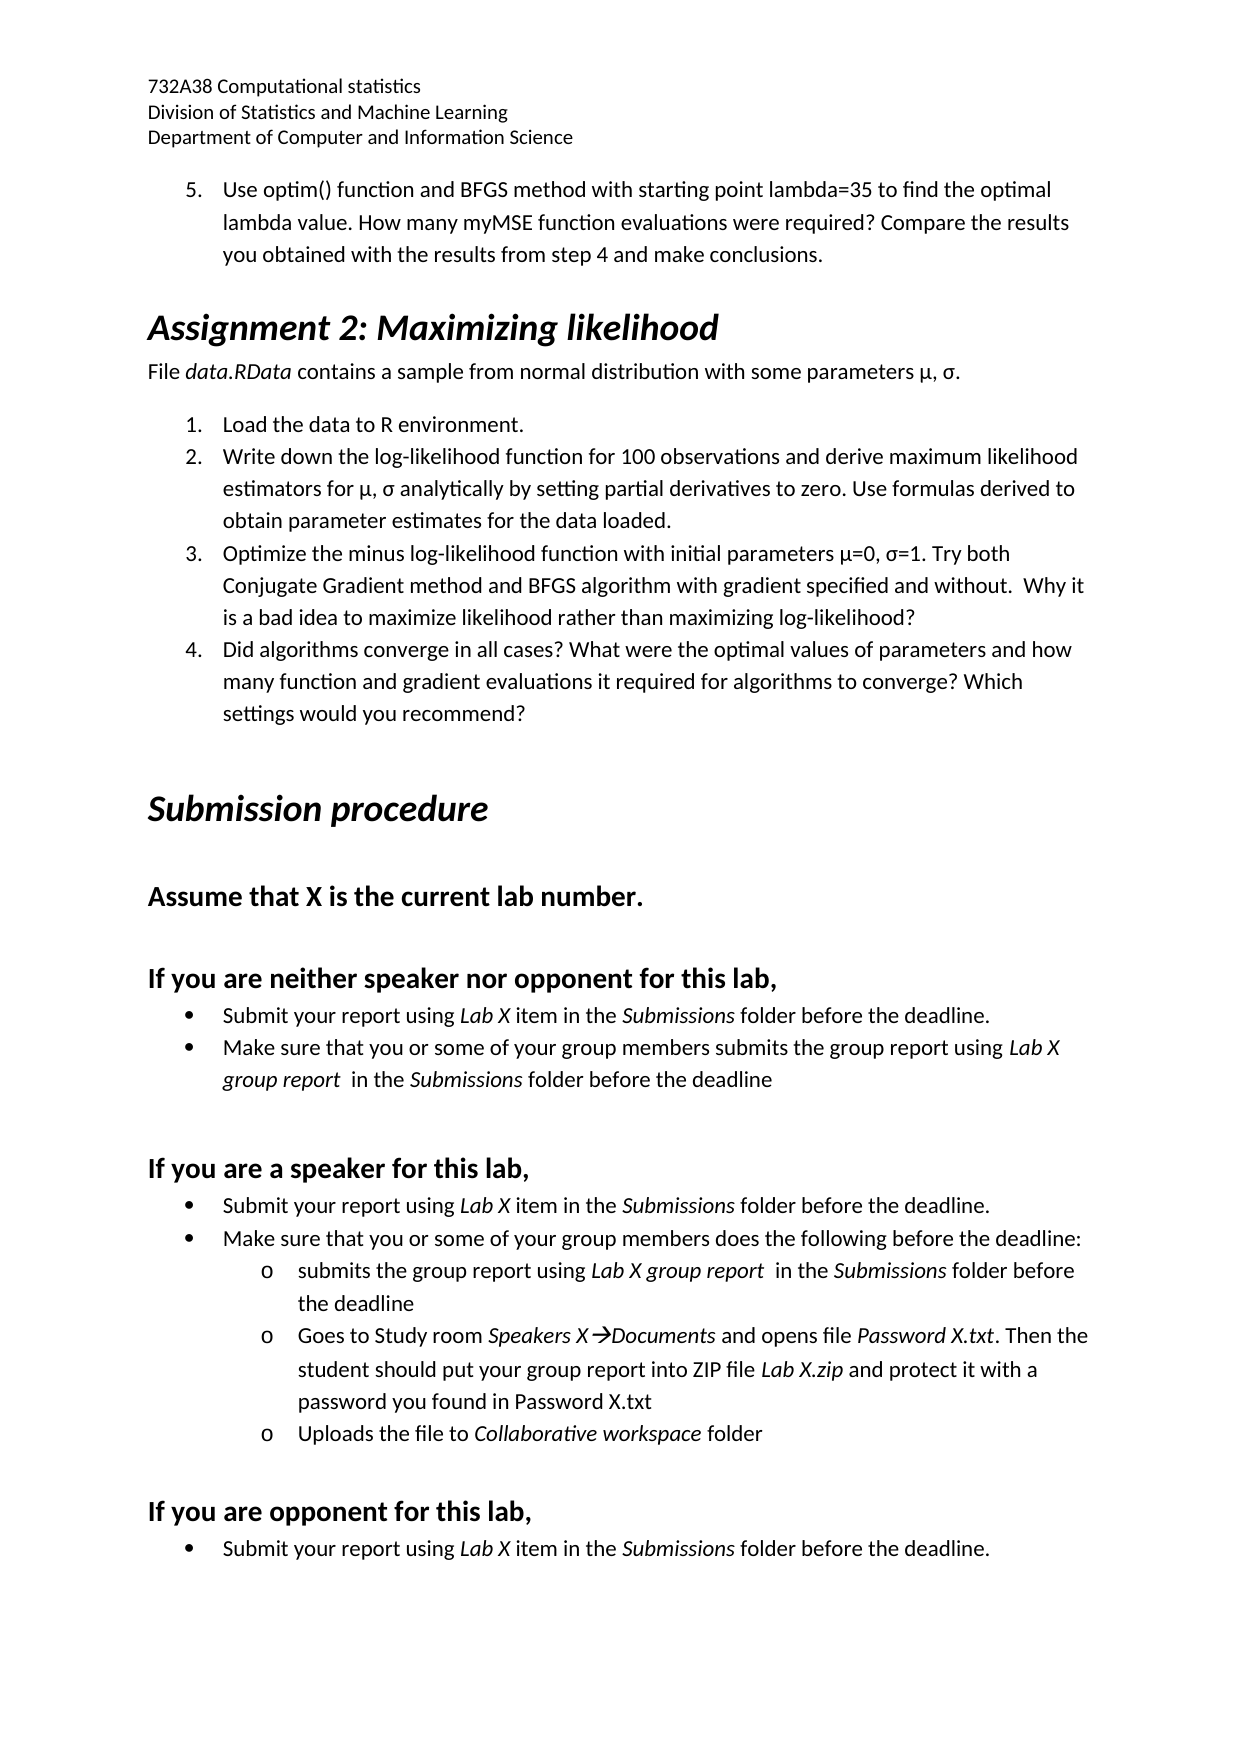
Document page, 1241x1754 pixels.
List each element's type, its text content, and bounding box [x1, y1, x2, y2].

text If you are a speaker for this lab, [148, 1151, 1093, 1186]
text If you are neither speaker nor opponent for this lab, [148, 960, 1093, 996]
list Uploads the file to Collaborative workspace folder [260, 1419, 1093, 1448]
text Submission procedure [148, 785, 1093, 831]
list Submit your report using Lab X item in the Submissions folder before the deadline. [185, 1191, 1093, 1219]
list Did algorithms converge in all cases? What were the optimal values of parameters and how many function and gradient evaluations it required for algorithms to converge? Which settings would you recommend? [185, 635, 1093, 728]
list Make sure that you or some of your group members submits the group report using Lab X group report in the Submissions folder before the deadline [185, 1033, 1093, 1094]
text Assume that X is the current lab number. [148, 878, 1093, 914]
list Make sure that you or some of your group members does the following before the deadline: [185, 1224, 1093, 1252]
list Optimize the minus log-likelihood function with initial parameters μ=0, σ=1. Try both Conjugate Gradient method and BFGS algorithm with gradient specified and without. Why it is a bad idea to maximize likelihood rather than maximizing log-likelihood? [185, 539, 1093, 631]
text File data.RData contains a sample from normal distribution with some parameters μ, σ. [148, 357, 1093, 385]
text If you are opponent for this lab, [148, 1493, 1093, 1529]
list Use optim() function and BFGS method with starting point lambda=35 to find the optimal lambda value. How many myMSE function evaluations were required? Compare the results you obtained with the results from step 4 and make conclusions. [185, 175, 1093, 268]
text Assignment 2: Maximizing likelihood [148, 304, 1093, 350]
list Load the data to R environment. [185, 410, 1093, 438]
list Goes to Study room Speakers XDocuments and opens file Password X.txt. Then the student should put your group report into ZIP file Lab X.zip and protect it with a password you found in Password X.txt [260, 1321, 1093, 1415]
list submits the group report using Lab X group report in the Submissions folder before the deadline [260, 1256, 1093, 1317]
list Submit your report using Lab X item in the Submissions folder before the deadline. [185, 1534, 1093, 1562]
list Submit your report using Lab X item in the Submissions folder before the deadline. [185, 1001, 1093, 1029]
list Write down the log-likelihood function for 100 observations and derive maximum likelihood estimators for μ, σ analytically by setting partial derivatives to zero. Use formulas derived to obtain parameter estimates for the data loaded. [185, 442, 1093, 534]
